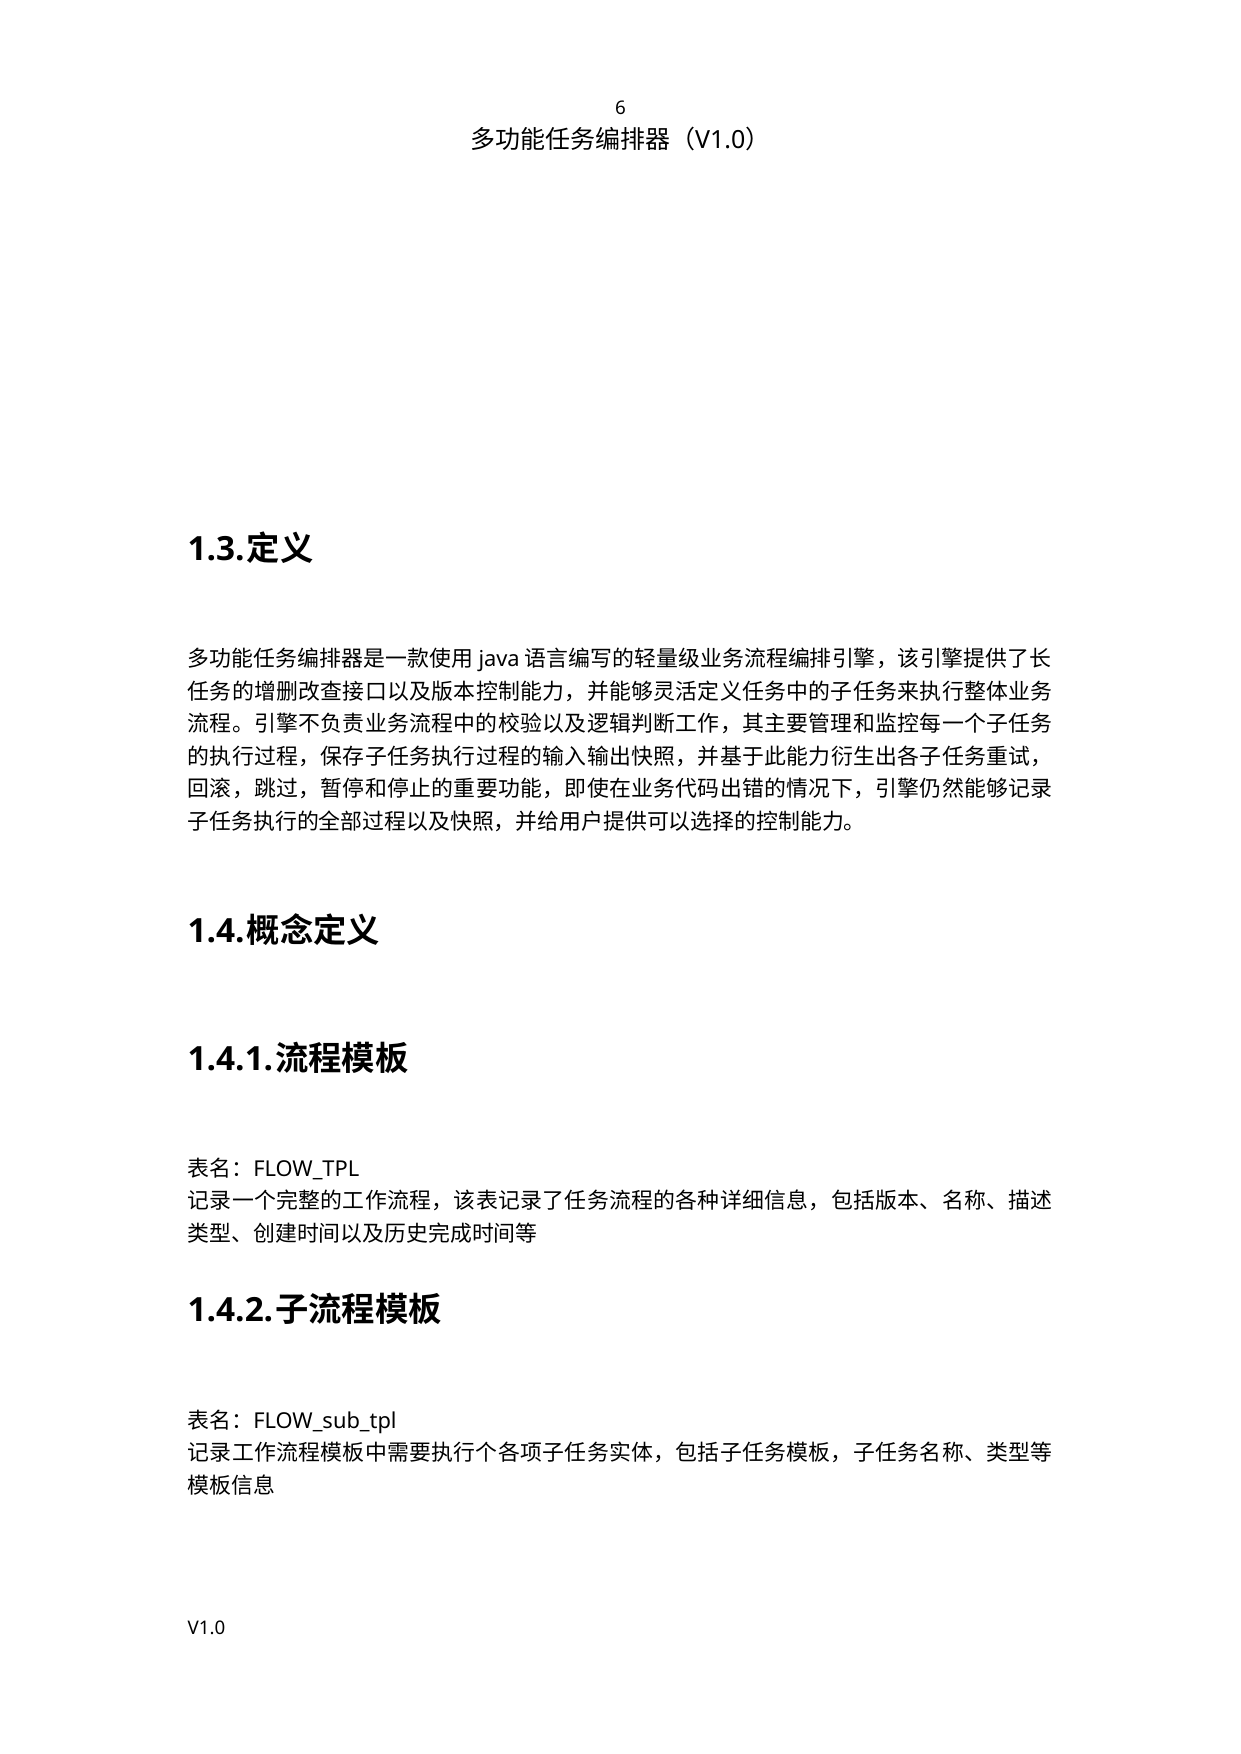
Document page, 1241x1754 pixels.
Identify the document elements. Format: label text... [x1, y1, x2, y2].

text 多功能任务编排器是一款使用java语言编写的轻量级业务流程编排引擎，该引擎提供了长任务的增删改查接口以及版本控制能力，并能够灵活定义任务中的子任务来执行整体业务流程。引擎不负责业务流程中的校验以及逻辑判断工作，其主要管理和监控每一个子任务的执行过程，保存子任务执行过程的输入输出快照，并基于此能力衍生出各子任务重试，回滚，跳过，暂停和停止的重要功能，即使在业务代码出错的情况下，引擎仍然能够记录子任务执行的全部过程以及快照，并给用户提供可以选择的控制能力。 [187, 641, 1053, 836]
text 记录一个完整的工作流程，该表记录了任务流程的各种详细信息，包括版本、名称、描述、类型、创建时间以及历史完成时间等 [187, 1183, 1053, 1248]
text 表名：FLOW_TPL [187, 1150, 1053, 1183]
text 表名：FLOW_sub_tpl [187, 1402, 1053, 1435]
text 记录工作流程模板中需要执行个各项子任务实体，包括子任务模板，子任务名称、类型等模板信息 [187, 1435, 1053, 1500]
text 子流程模板 [187, 1275, 1053, 1340]
text 概念定义 [187, 896, 1053, 961]
text 定义 [187, 514, 1053, 579]
text 流程模板 [187, 1023, 1053, 1088]
